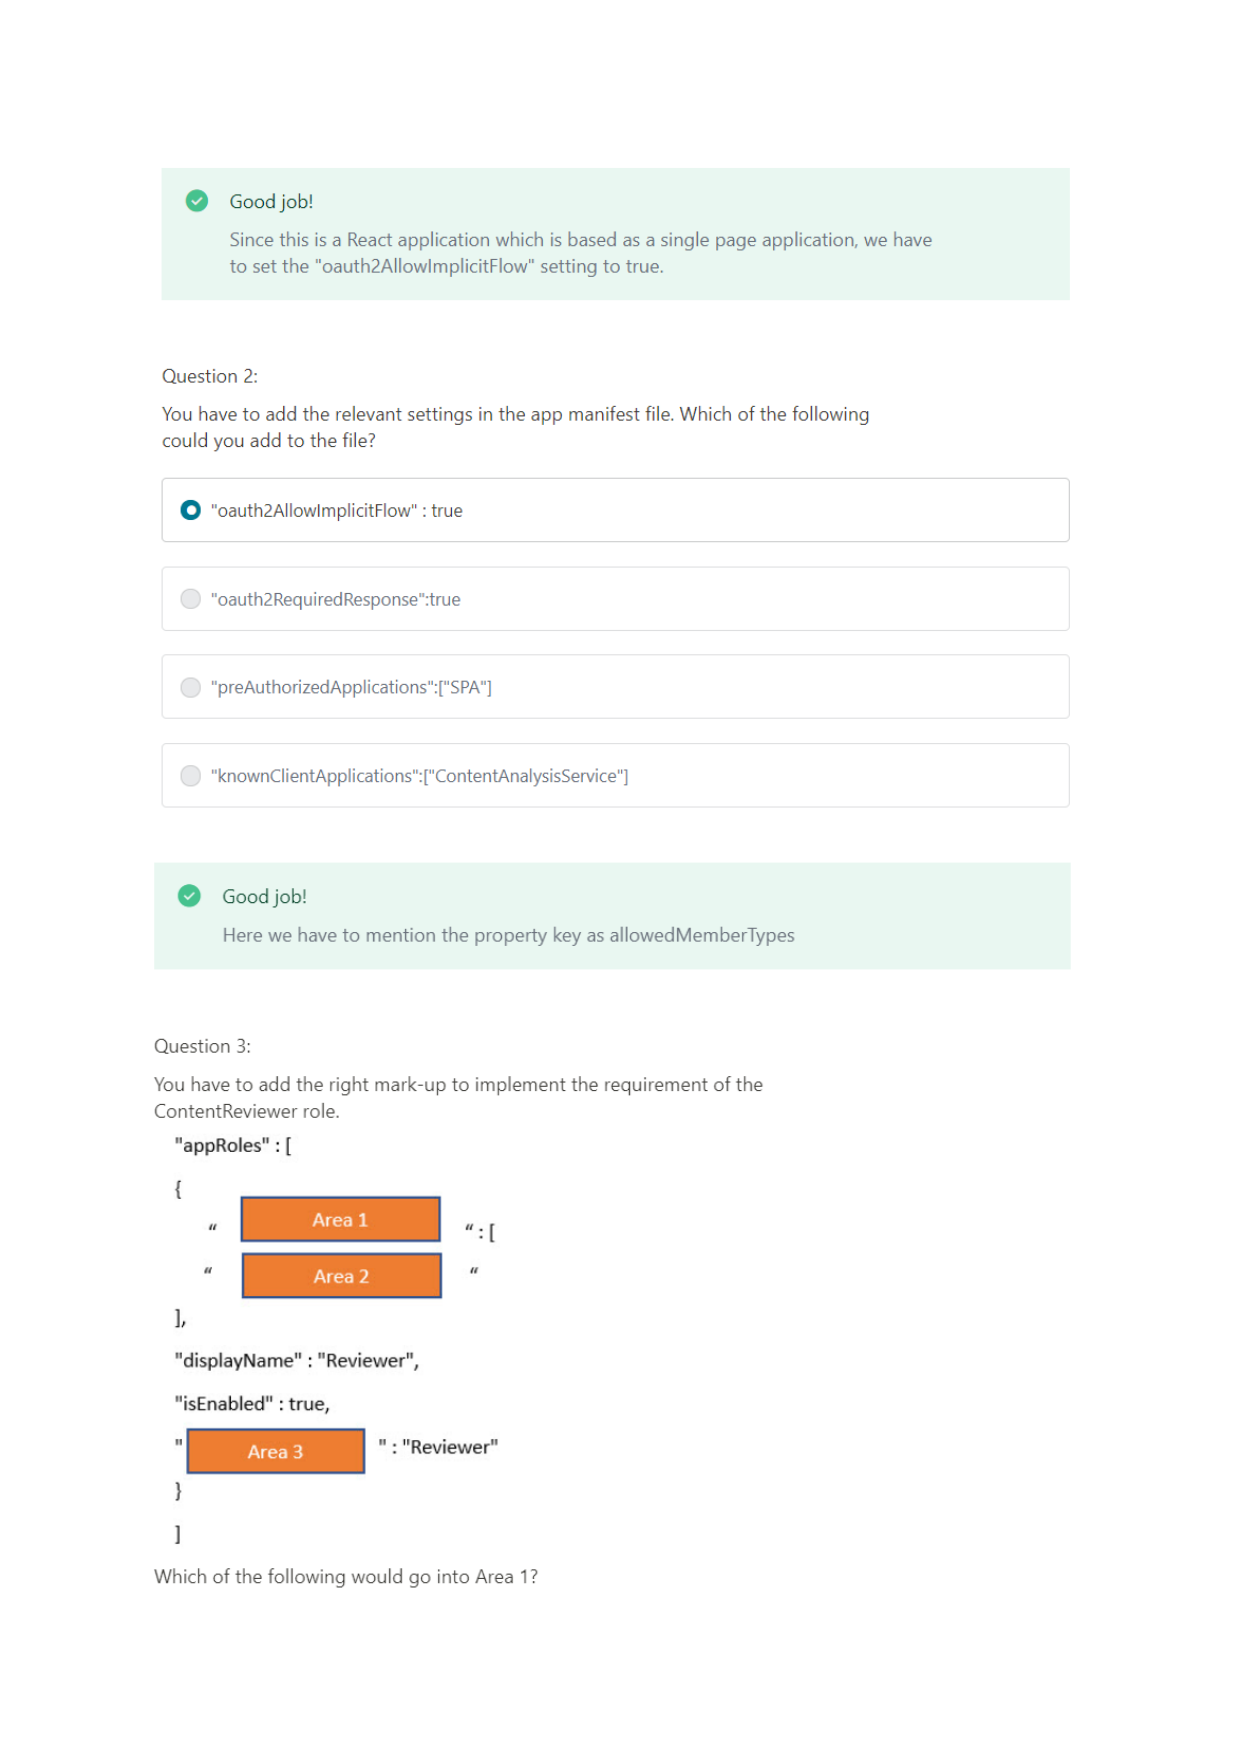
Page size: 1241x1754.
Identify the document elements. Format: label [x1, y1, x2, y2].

picture [150, 852, 1091, 1595]
picture [150, 150, 1091, 834]
